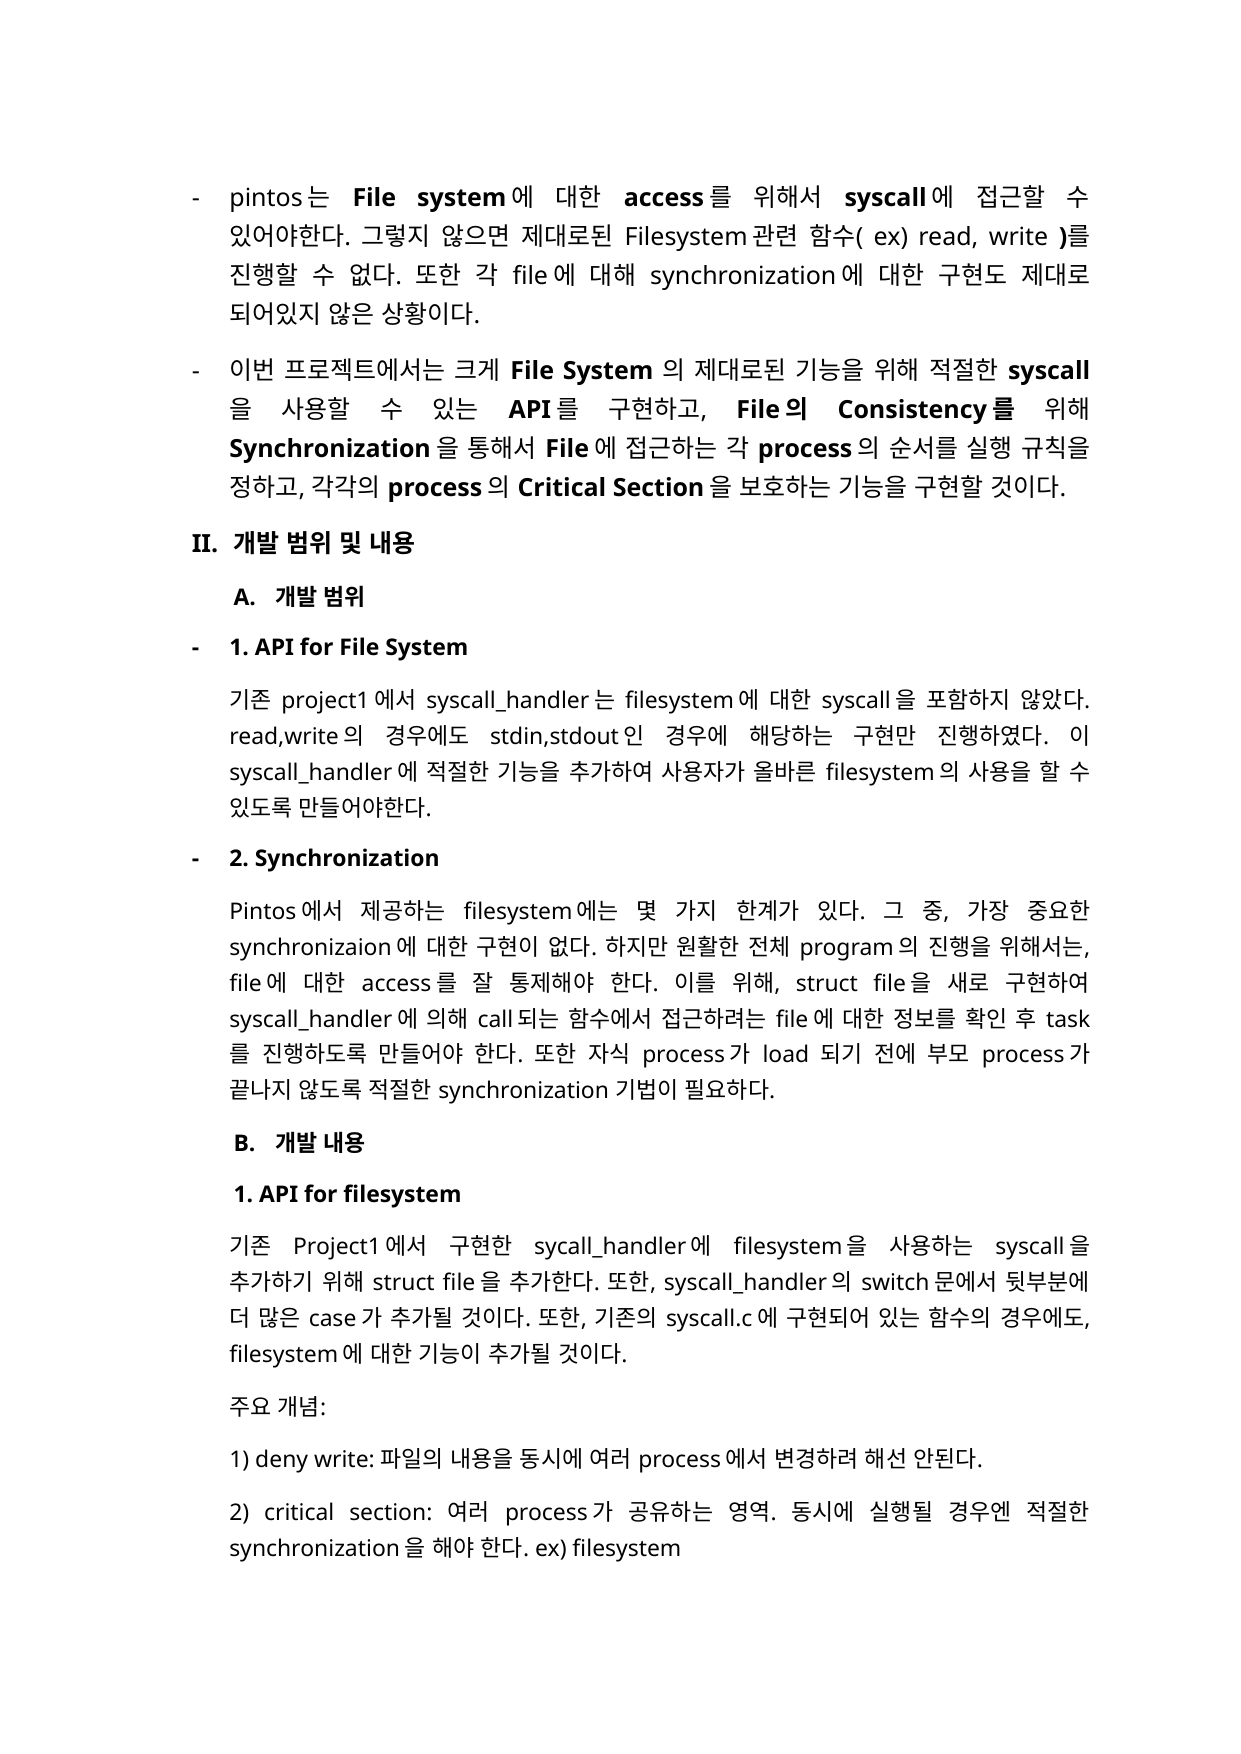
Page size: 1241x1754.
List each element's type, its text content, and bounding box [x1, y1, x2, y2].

list 기존 project1에서 syscall_handler는 filesystem에 대한 syscall을 포함하지 않았다. read,write의 경우에도 stdin,stdout인 경우에 해당하는 구현만 진행하였다. 이 syscall_handler에 적절한 기능을 추가하여 사용자가 올바른 filesystem의 사용을 할 수 있도록 만들어야한다. [229, 682, 1090, 823]
text 기존 Project1에서 구현한 sycall_handler에 filesystem을 사용하는 syscall을 추가하기 위해 struct file을 추가한다. 또한, syscall_handler의 switch문에서 뒷부분에 더 많은 case가 추가될 것이다. 또한, 기존의 syscall.c에 구현되어 있는 함수의 경우에도, filesystem에 대한 기능이 추가될 것이다. [229, 1228, 1090, 1369]
text Pintos에서 제공하는 filesystem에는 몇 가지 한계가 있다. 그 중, 가장 중요한 synchronizaion에 대한 구현이 없다. 하지만 원활한 전체 program의 진행을 위해서는, file에 대한 access를 잘 통제해야 한다. 이를 위해, struct file을 새로 구현하여 syscall_handler에 의해 call되는 함수에서 접근하려는 file에 대한 정보를 확인 후 task를 진행하도록 만들어야 한다. 또한 자식 process가 load 되기 전에 부모 process가 끝나지 않도록 적절한 synchronization 기법이 필요하다. [229, 893, 1090, 1106]
list 1. API for File System [192, 631, 1090, 663]
list 개발 내용 [233, 1125, 1090, 1158]
text 주요 개념: [229, 1388, 1090, 1422]
list 2. Synchronization [192, 842, 1090, 873]
list 개발 범위 및 내용 [192, 523, 1090, 559]
list 이번 프로젝트에서는 크게 File System 의 제대로된 기능을 위해 적절한 syscall을 사용할 수 있는 API를 구현하고, File의 Consistency를 위해 Synchronization을 통해서 File에 접근하는 각 process의 순서를 실행 규칙을 정하고, 각각의 process의 Critical Section을 보호하는 기능을 구현할 것이다. [192, 350, 1090, 503]
list pintos는 File system에 대한 access를 위해서 syscall에 접근할 수 있어야한다. 그렇지 않으면 제대로된 Filesystem관련 함수( ex) read, write )를 진행할 수 없다. 또한 각 file에 대해 synchronization에 대한 구현도 제대로 되어있지 않은 상황이다. [192, 177, 1090, 331]
list 개발 범위 [233, 579, 1090, 612]
text 1) deny write: 파일의 내용을 동시에 여러 process에서 변경하려 해선 안된다. [229, 1441, 1090, 1474]
text 2) critical section: 여러 process가 공유하는 영역. 동시에 실행될 경우엔 적절한 synchronization을 해야 한다. ex) filesystem [229, 1493, 1090, 1563]
list 1. API for filesystem [233, 1177, 1090, 1209]
